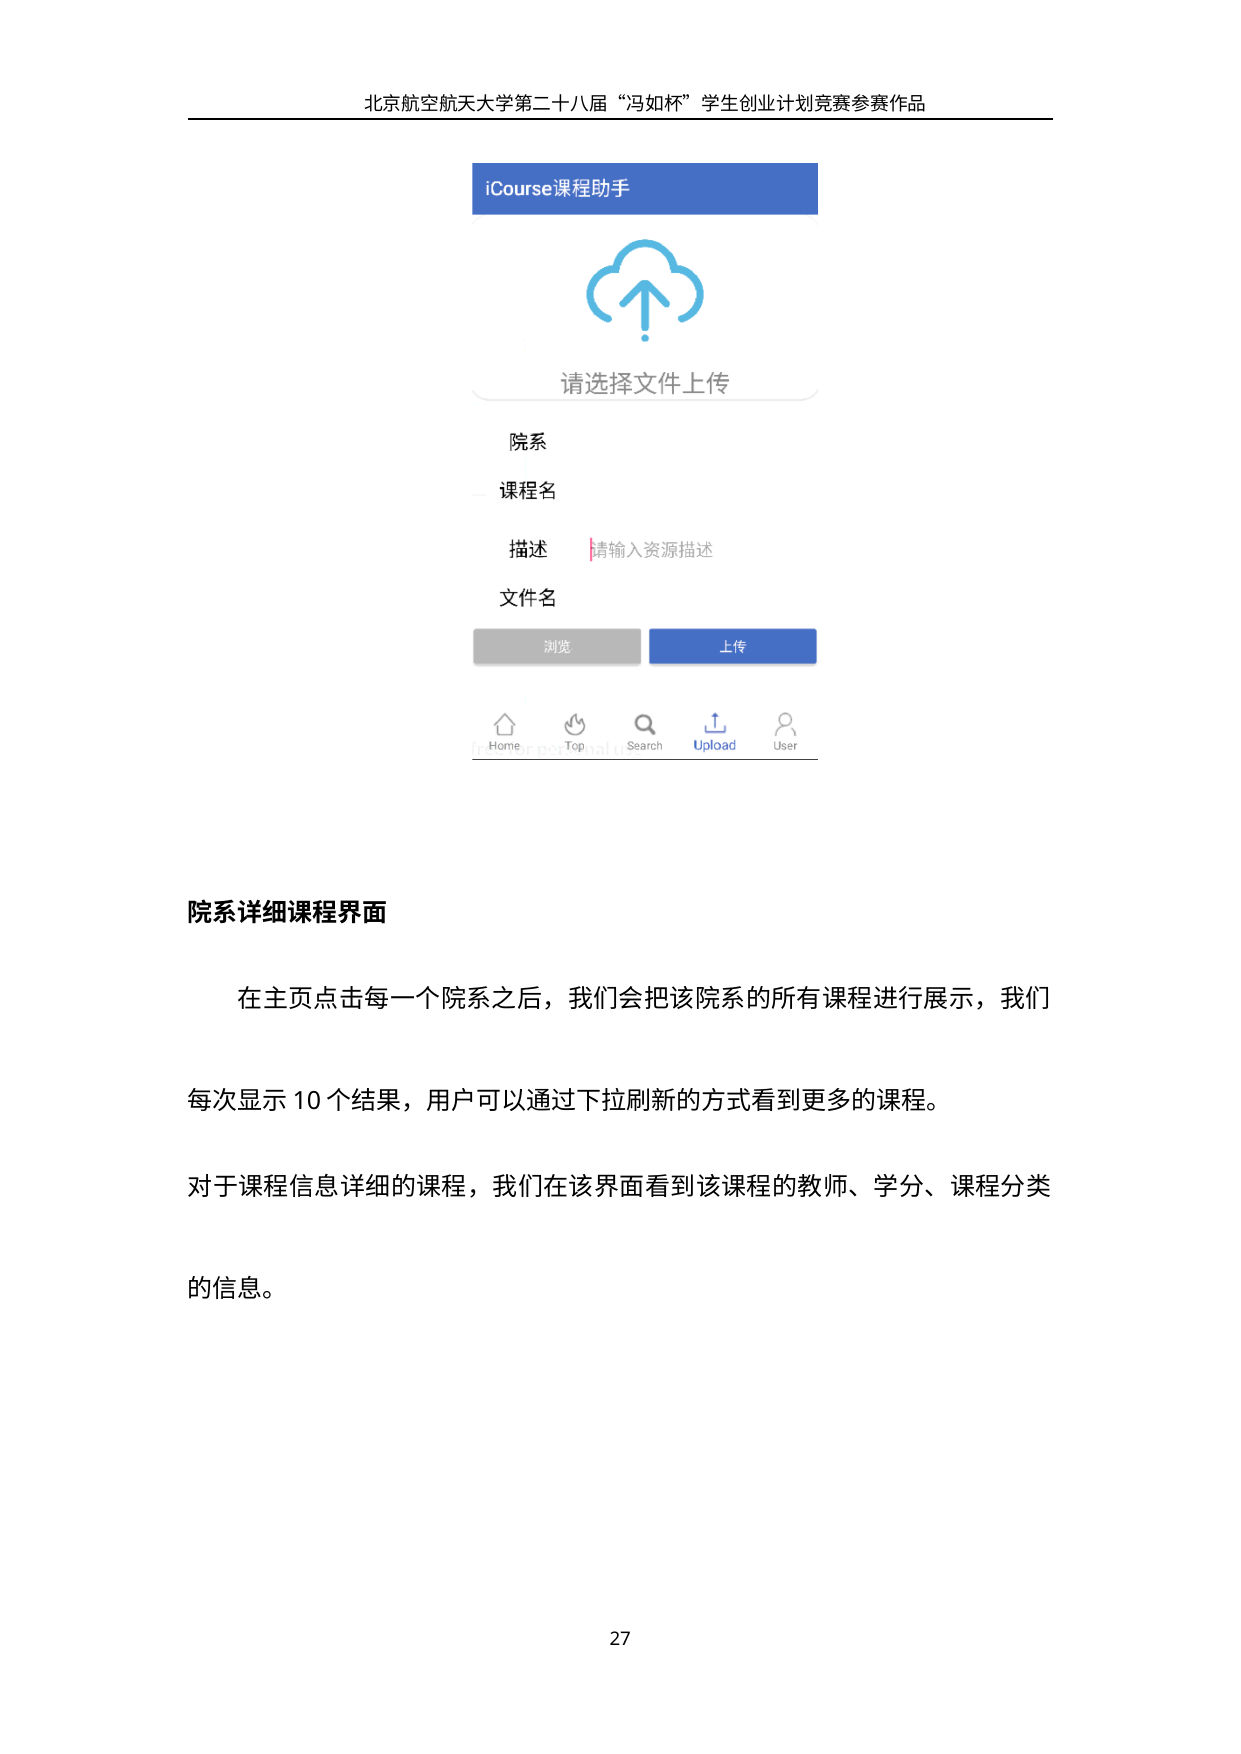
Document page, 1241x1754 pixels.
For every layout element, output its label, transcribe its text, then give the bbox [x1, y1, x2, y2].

text 对于课程信息详细的课程，我们在该界面看到该课程的教师、学分、课程分类的信息。 [187, 1151, 1053, 1321]
picture [472, 163, 818, 760]
text 在主页点击每一个院系之后，我们会把该院系的所有课程进行展示，我们每次显示10个结果，用户可以通过下拉刷新的方式看到更多的课程。 [187, 963, 1053, 1133]
text 院系详细课程界面 [187, 877, 1053, 945]
